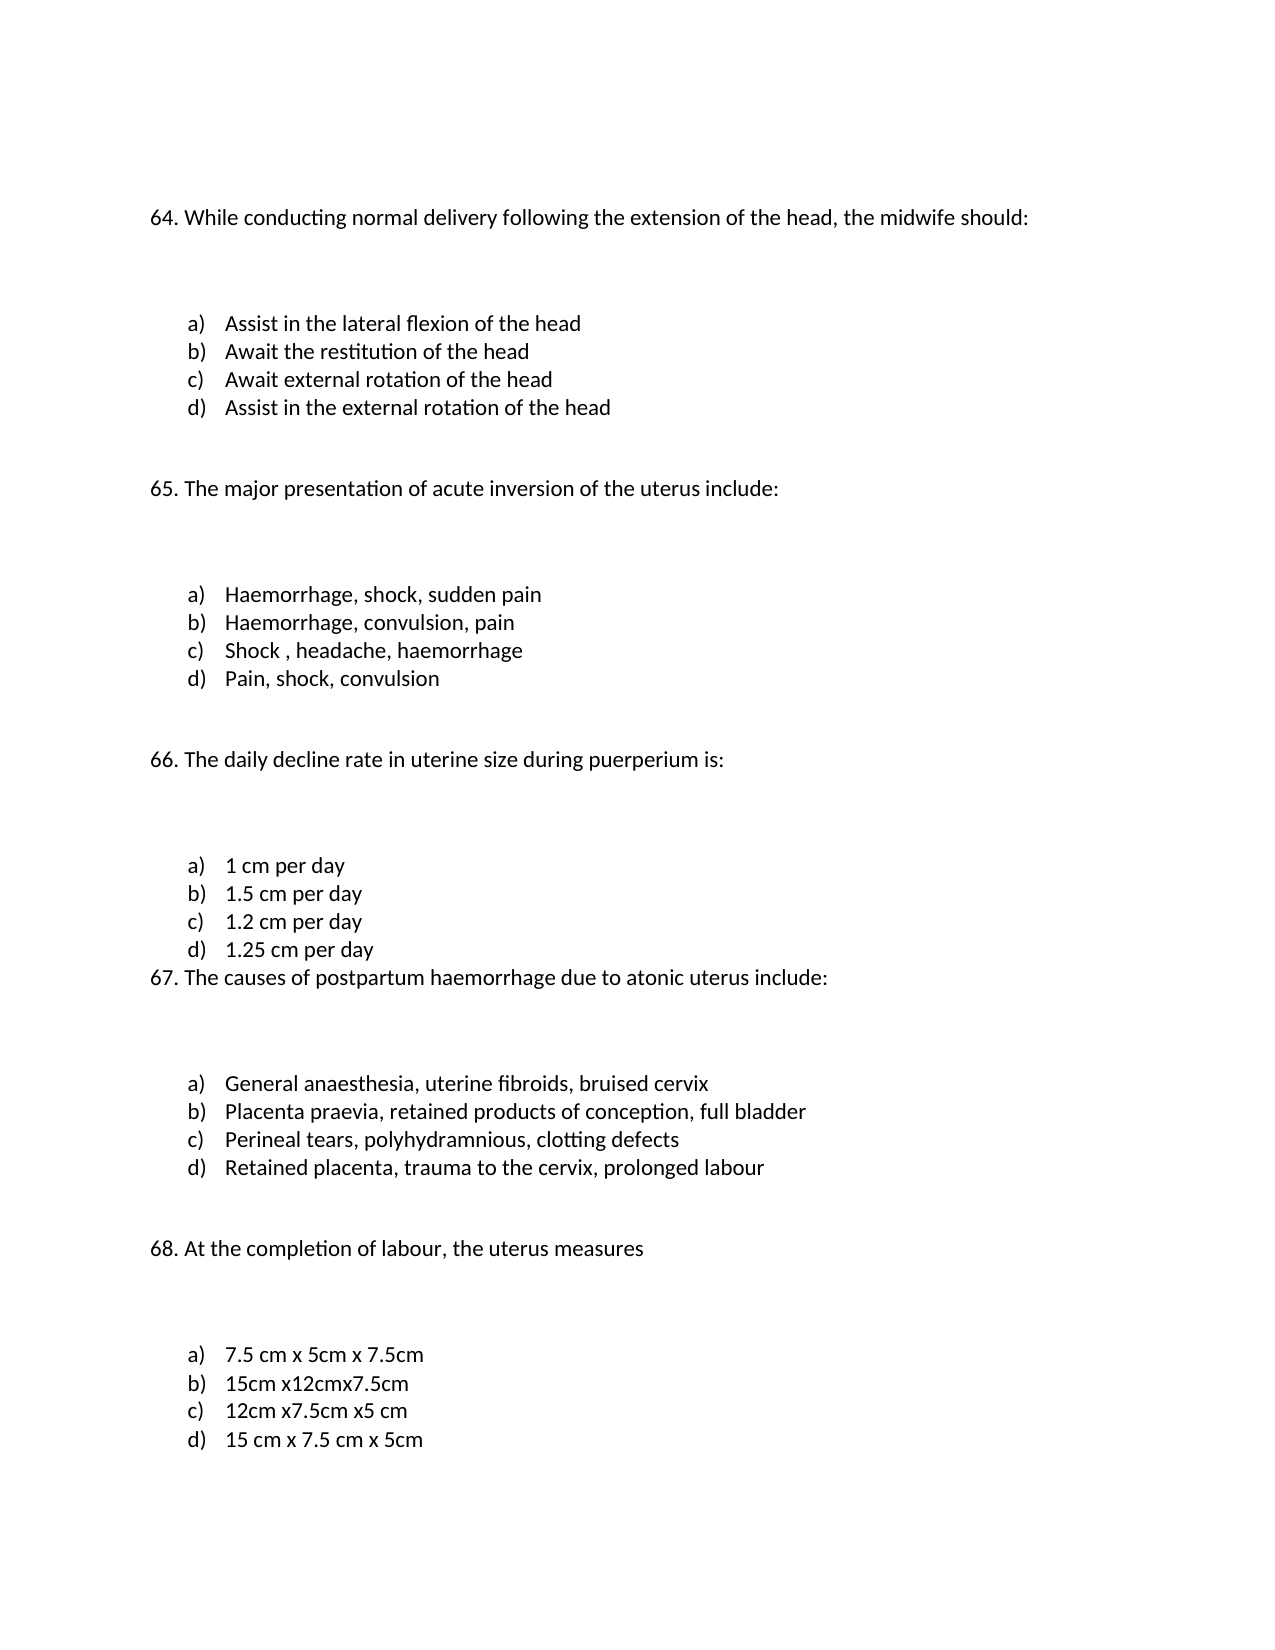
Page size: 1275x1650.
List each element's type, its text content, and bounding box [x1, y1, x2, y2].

list Haemorrhage, convulsion, pain [187, 608, 1125, 636]
list Assist in the lateral flexion of the head [187, 309, 1125, 337]
list Pain, shock, convulsion [187, 664, 1125, 692]
text 67. The causes of postpartum haemorrhage due to atonic uterus include: [150, 963, 1125, 991]
list Assist in the external rotation of the head [187, 393, 1125, 421]
list 1.2 cm per day [187, 907, 1125, 935]
list 15 cm x 7.5 cm x 5cm [187, 1425, 1125, 1453]
list Perineal tears, polyhydramnious, clotting defects [187, 1126, 1125, 1153]
text 66. The daily decline rate in uterine size during puerperium is: [150, 745, 1125, 773]
list Retained placenta, trauma to the cervix, prolonged labour [187, 1153, 1125, 1182]
list Shock , headache, haemorrhage [187, 636, 1125, 664]
list Await the restitution of the head [187, 337, 1125, 365]
text 64. While conducting normal delivery following the extension of the head, the midwife should: [150, 203, 1125, 231]
list 15cm x12cmx7.5cm [187, 1369, 1125, 1397]
list 1.25 cm per day [187, 935, 1125, 963]
list 12cm x7.5cm x5 cm [187, 1397, 1125, 1425]
list Haemorrhage, shock, sudden pain [187, 580, 1125, 608]
list 7.5 cm x 5cm x 7.5cm [187, 1341, 1125, 1369]
list 1.5 cm per day [187, 879, 1125, 907]
list Placenta praevia, retained products of conception, full bladder [187, 1097, 1125, 1126]
list General anaesthesia, uterine fibroids, bruised cervix [187, 1069, 1125, 1097]
text 68. At the completion of labour, the uterus measures [150, 1234, 1125, 1263]
list 1 cm per day [187, 851, 1125, 879]
text 65. The major presentation of acute inversion of the uterus include: [150, 474, 1125, 502]
list Await external rotation of the head [187, 365, 1125, 393]
